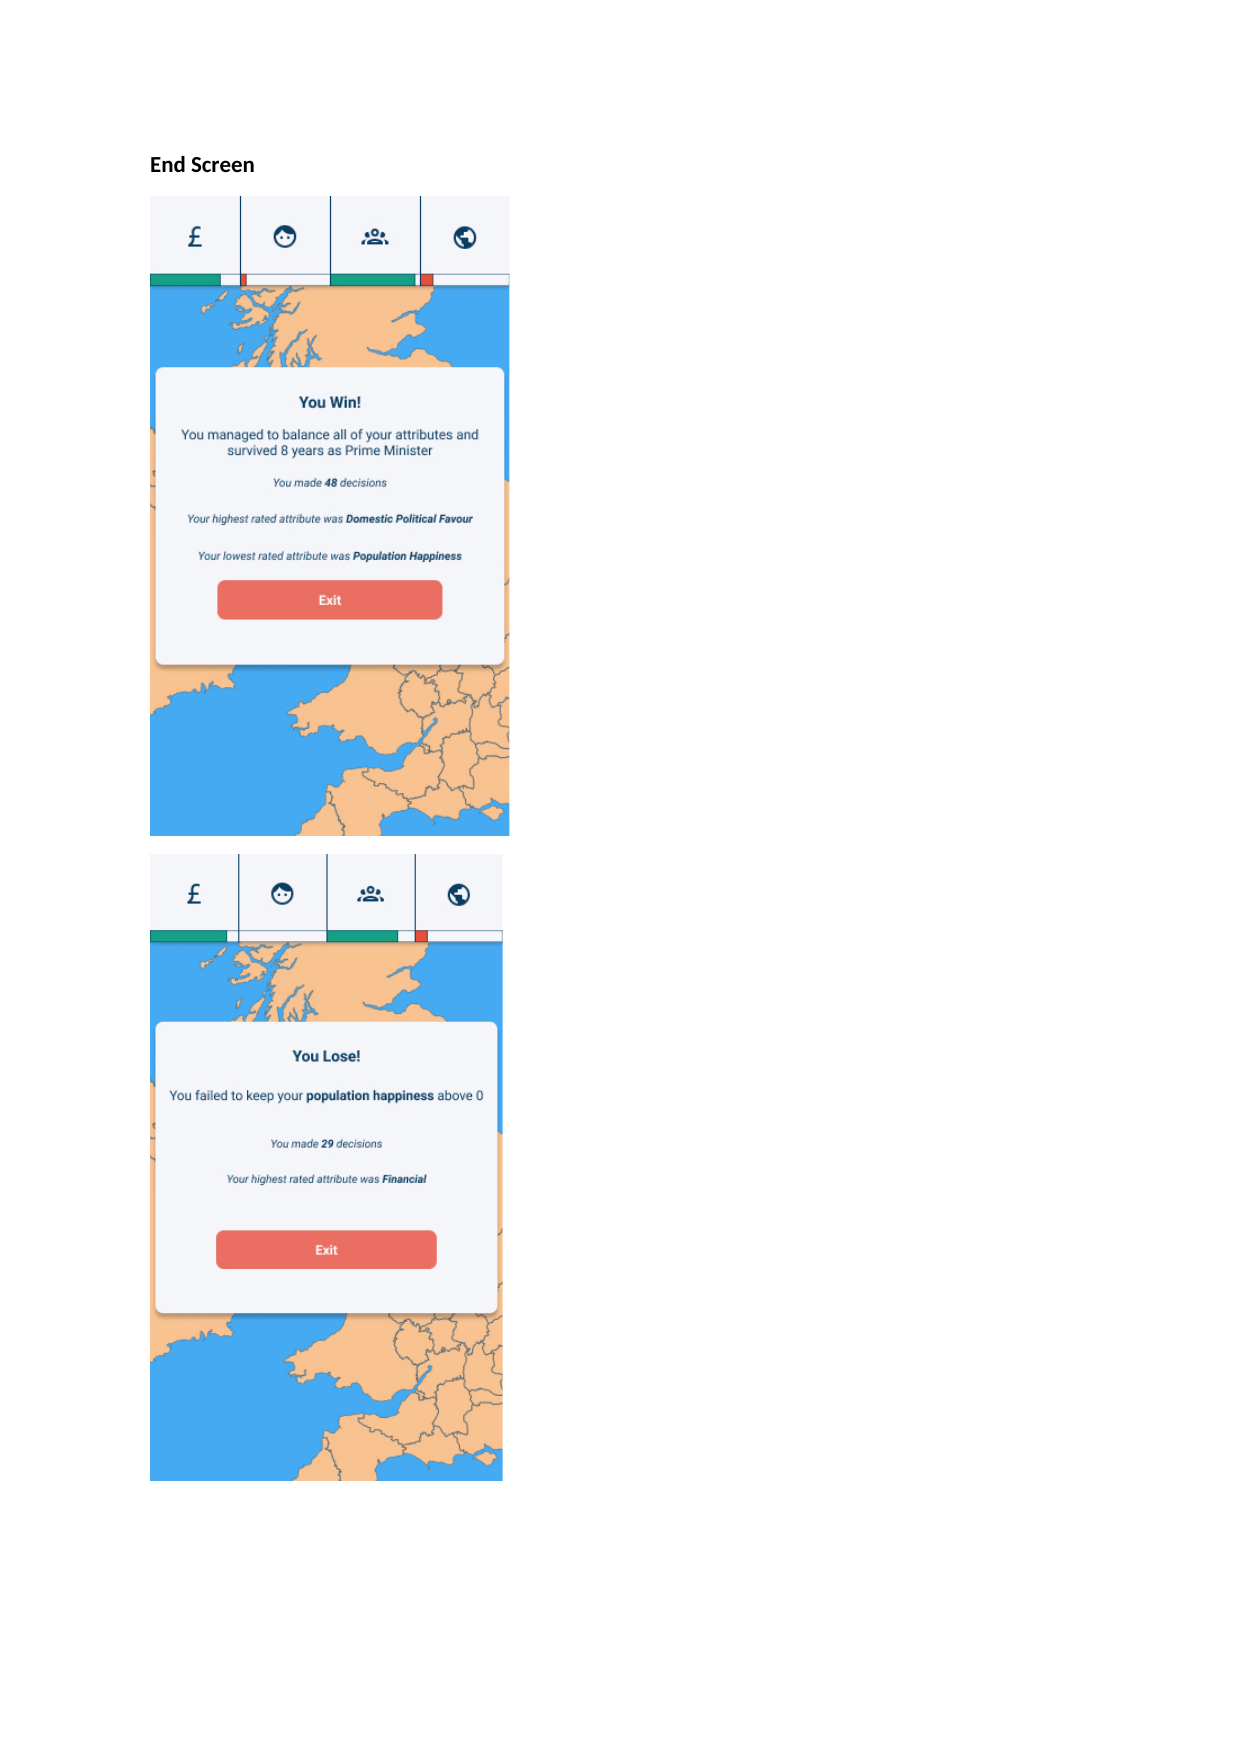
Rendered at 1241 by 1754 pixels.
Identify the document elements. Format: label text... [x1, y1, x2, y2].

picture [150, 854, 503, 1481]
picture [150, 196, 510, 836]
text End Screen [150, 150, 1090, 178]
